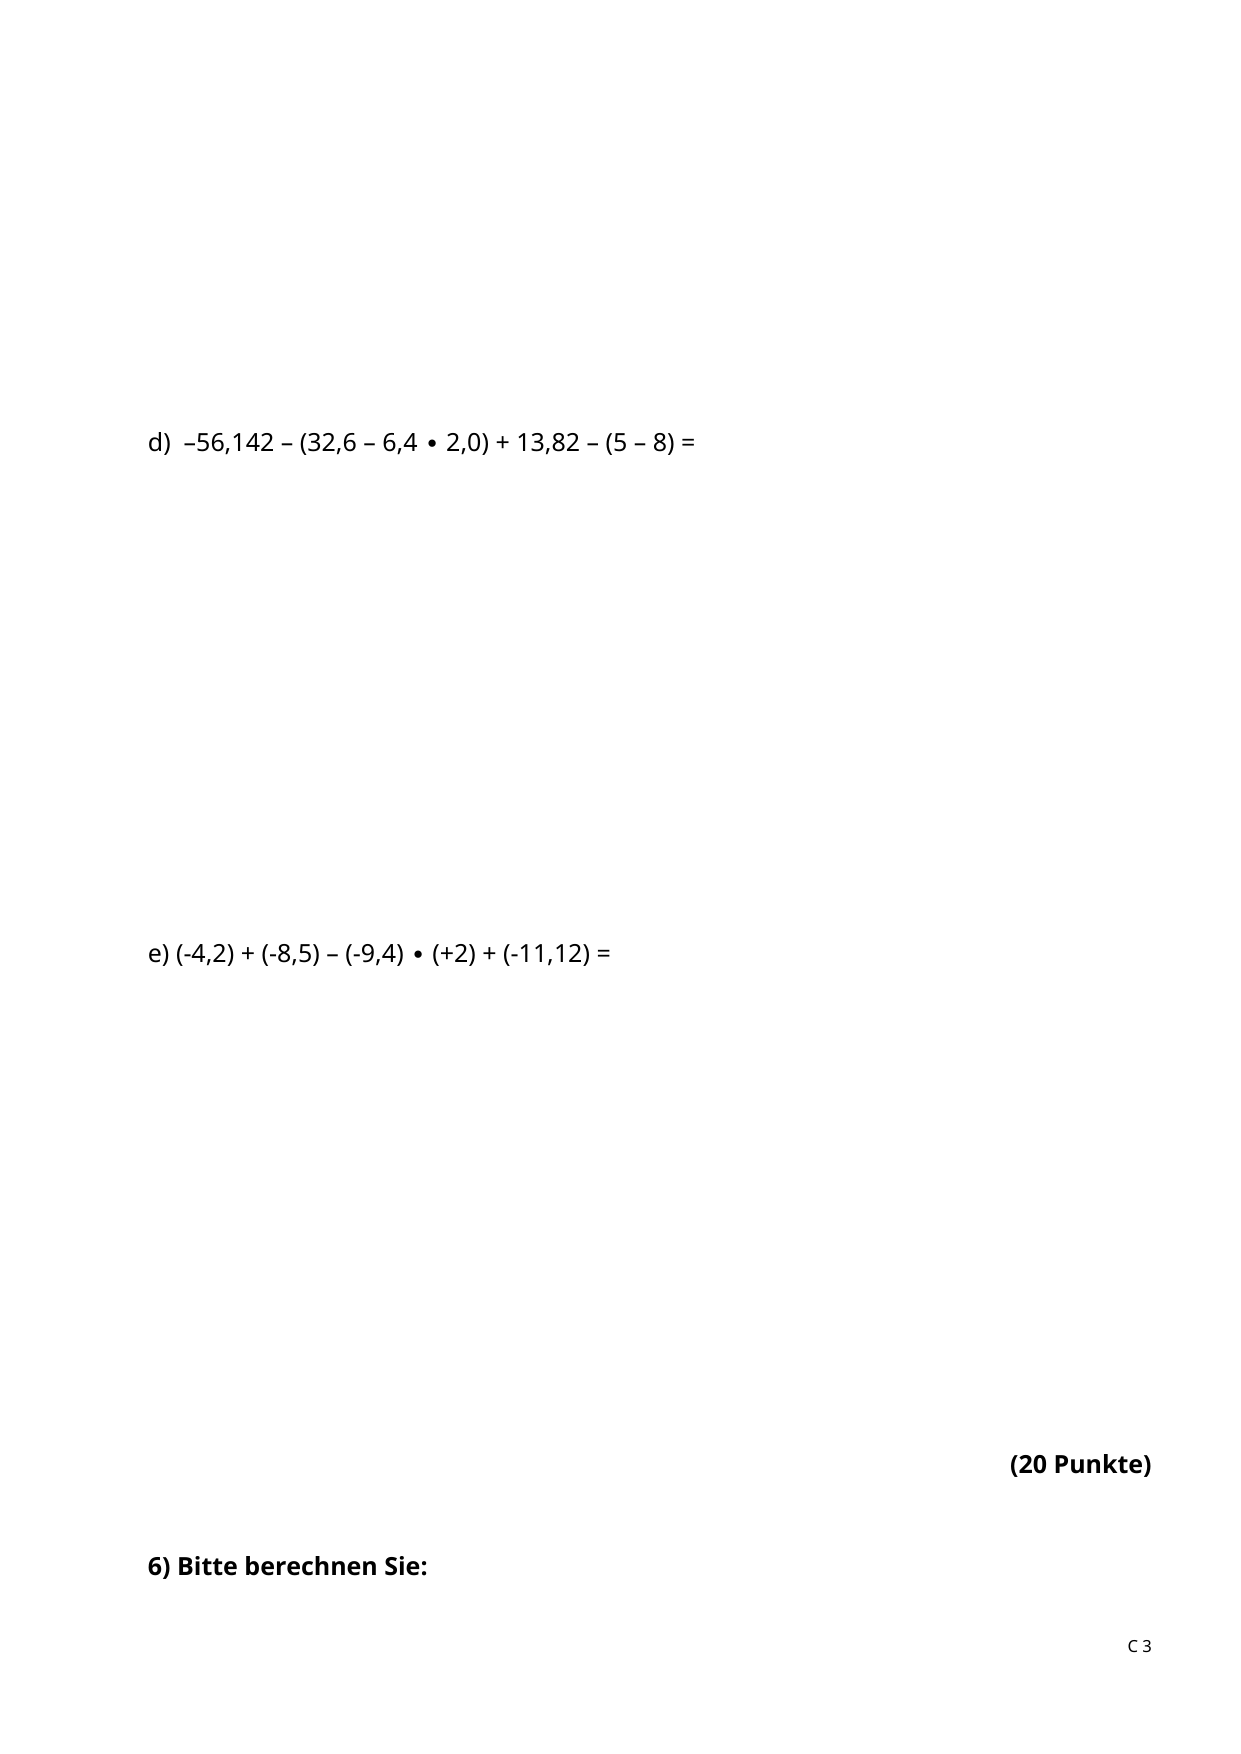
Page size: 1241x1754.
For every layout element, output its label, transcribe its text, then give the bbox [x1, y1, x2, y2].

text (20 Punkte) [148, 1447, 1152, 1481]
text e) (-4,2) + (-8,5) – (-9,4) ∙ (+2) + (-11,12) = [148, 936, 1152, 970]
text d) –56,142 – (32,6 – 6,4 ∙ 2,0) + 13,82 – (5 – 8) = [148, 425, 1152, 459]
text 6) Bitte berechnen Sie: [148, 1549, 1152, 1583]
